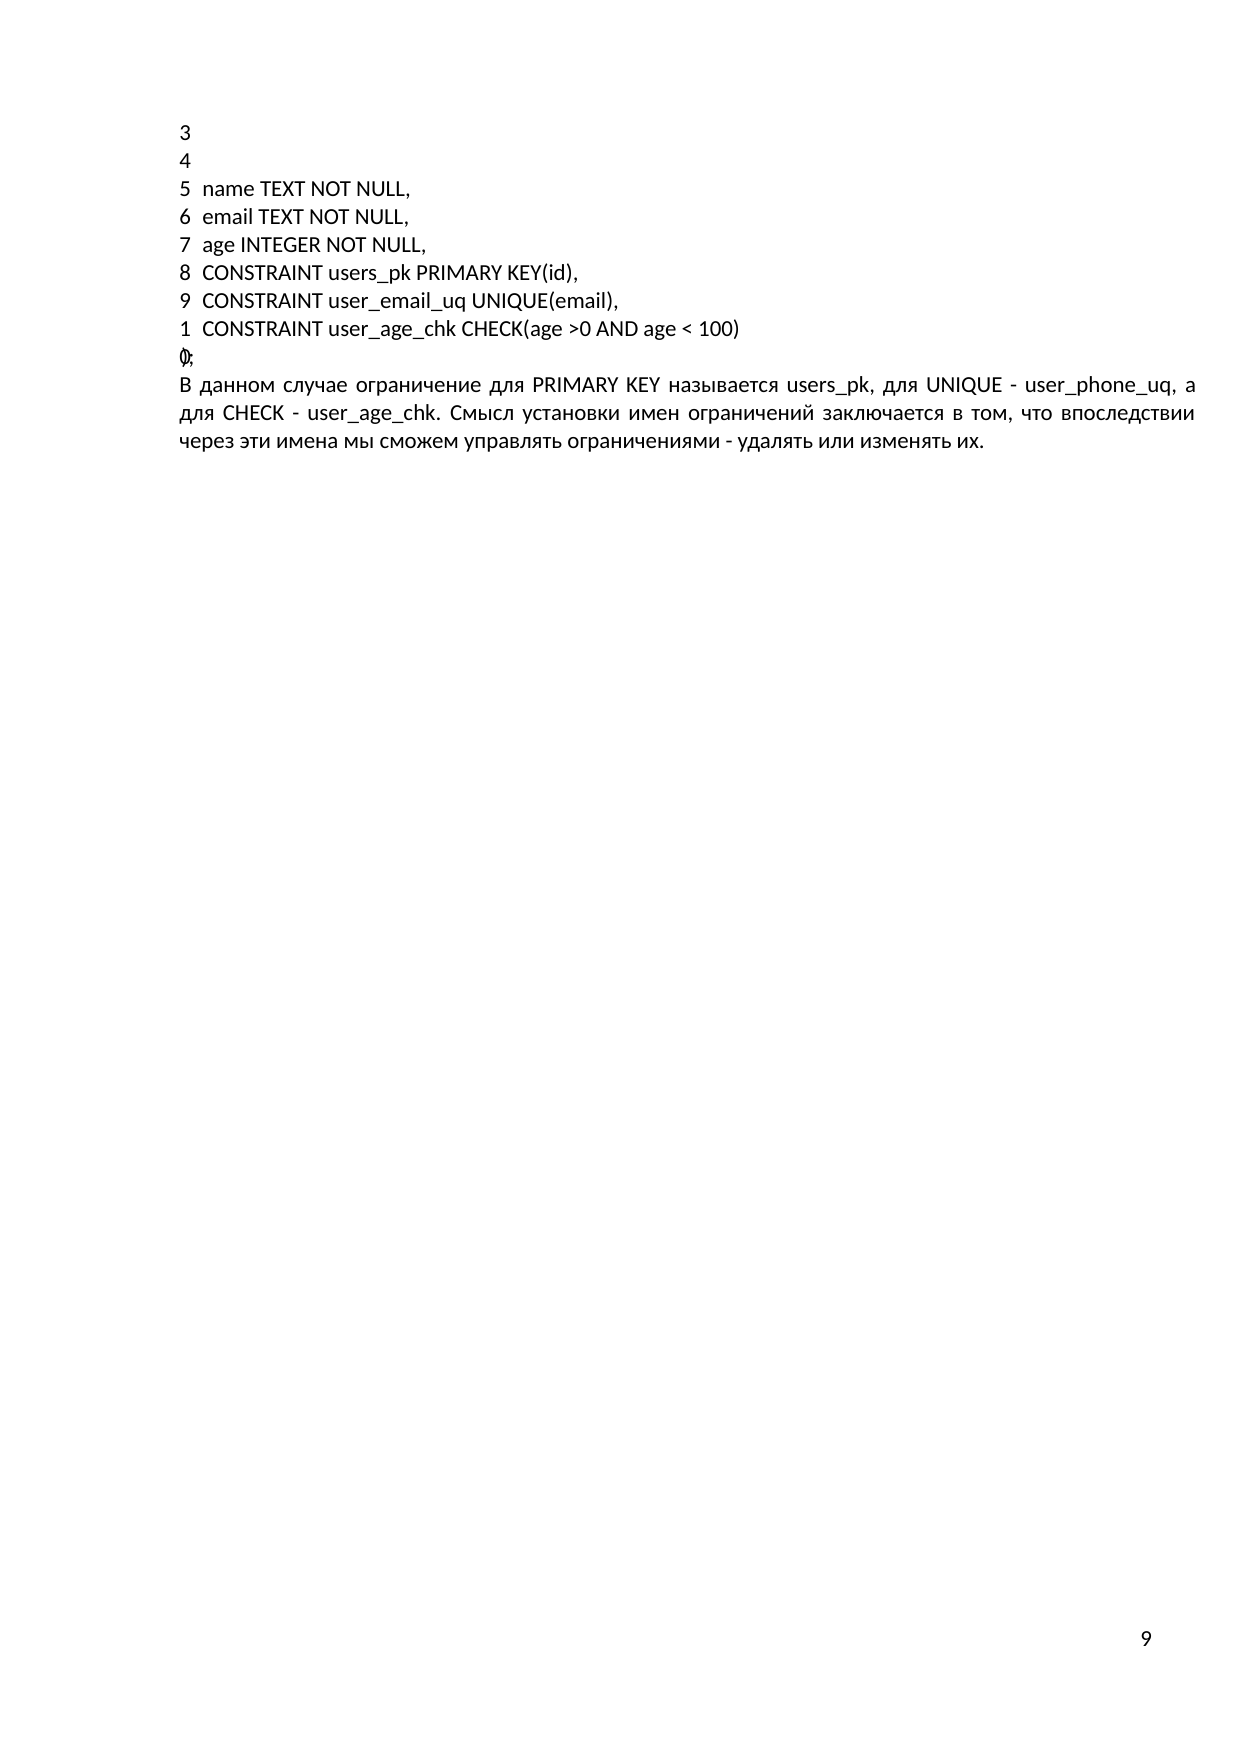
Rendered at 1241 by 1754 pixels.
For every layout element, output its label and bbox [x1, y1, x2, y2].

table_header [179, 118, 1196, 510]
